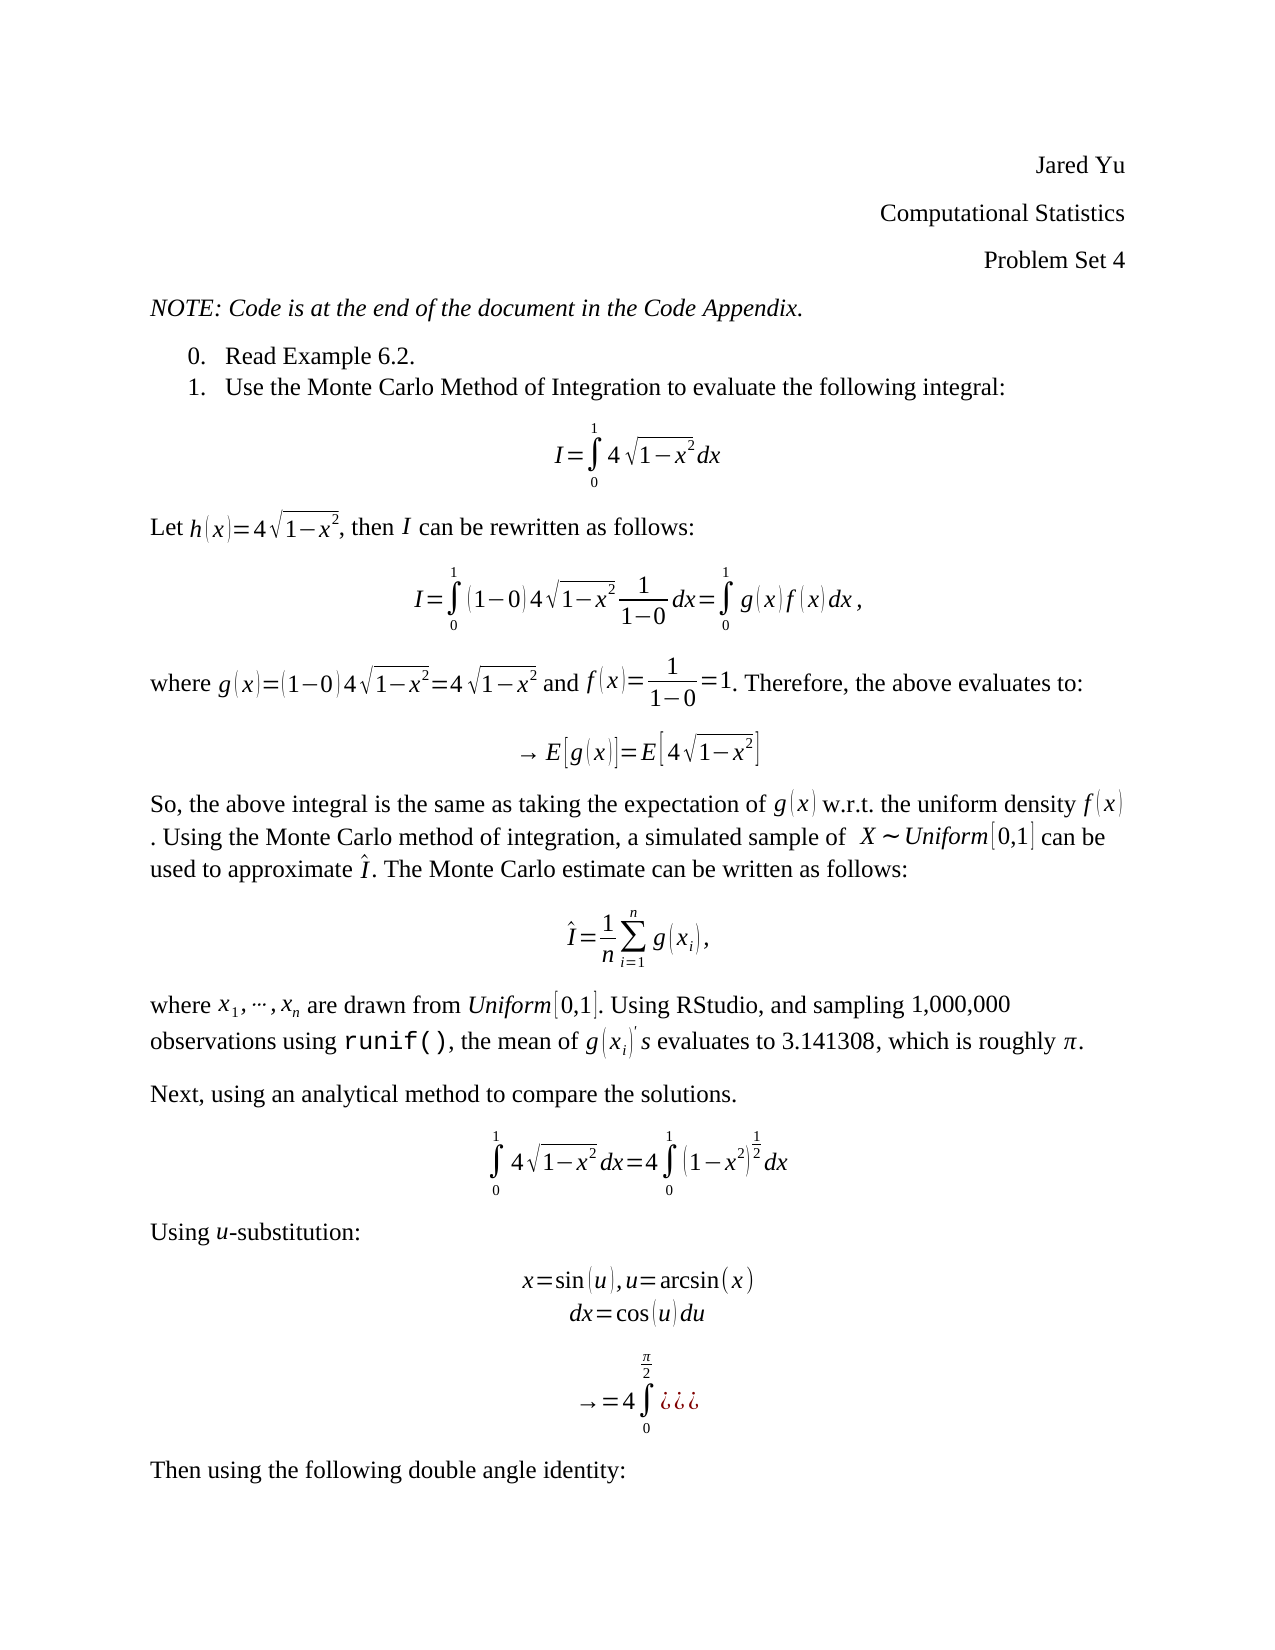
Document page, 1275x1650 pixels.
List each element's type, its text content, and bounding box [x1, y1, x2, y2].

text Then using the following double angle identity: [150, 1456, 1125, 1484]
text Computational Statistics [150, 198, 1125, 226]
text Jared Yu [150, 150, 1125, 179]
text Let , then can be rewritten as follows: [150, 509, 1125, 544]
text Next, using an analytical method to compare the solutions. [150, 1079, 1125, 1108]
text So, the above integral is the same as taking the expectation of w.r.t. the uniform density . Using the Monte Carlo method of integration, a simulated sample of can be used to approximate . The Monte Carlo estimate can be written as follows: [150, 788, 1125, 884]
text NOTE: Code is at the end of the document in the Code Appendix. [150, 293, 1125, 322]
text where are drawn from . Using RStudio, and sampling observations using runif(), the mean of evaluates to , which is roughly . [150, 989, 1125, 1060]
list Use the Monte Carlo Method of Integration to evaluate the following integral: [187, 372, 1125, 401]
list Read Example 6.2. [187, 341, 1125, 369]
text Problem Set 4 [150, 245, 1125, 274]
text where and . Therefore, the above evaluates to: [150, 653, 1125, 712]
text Using -substitution: [150, 1217, 1125, 1246]
